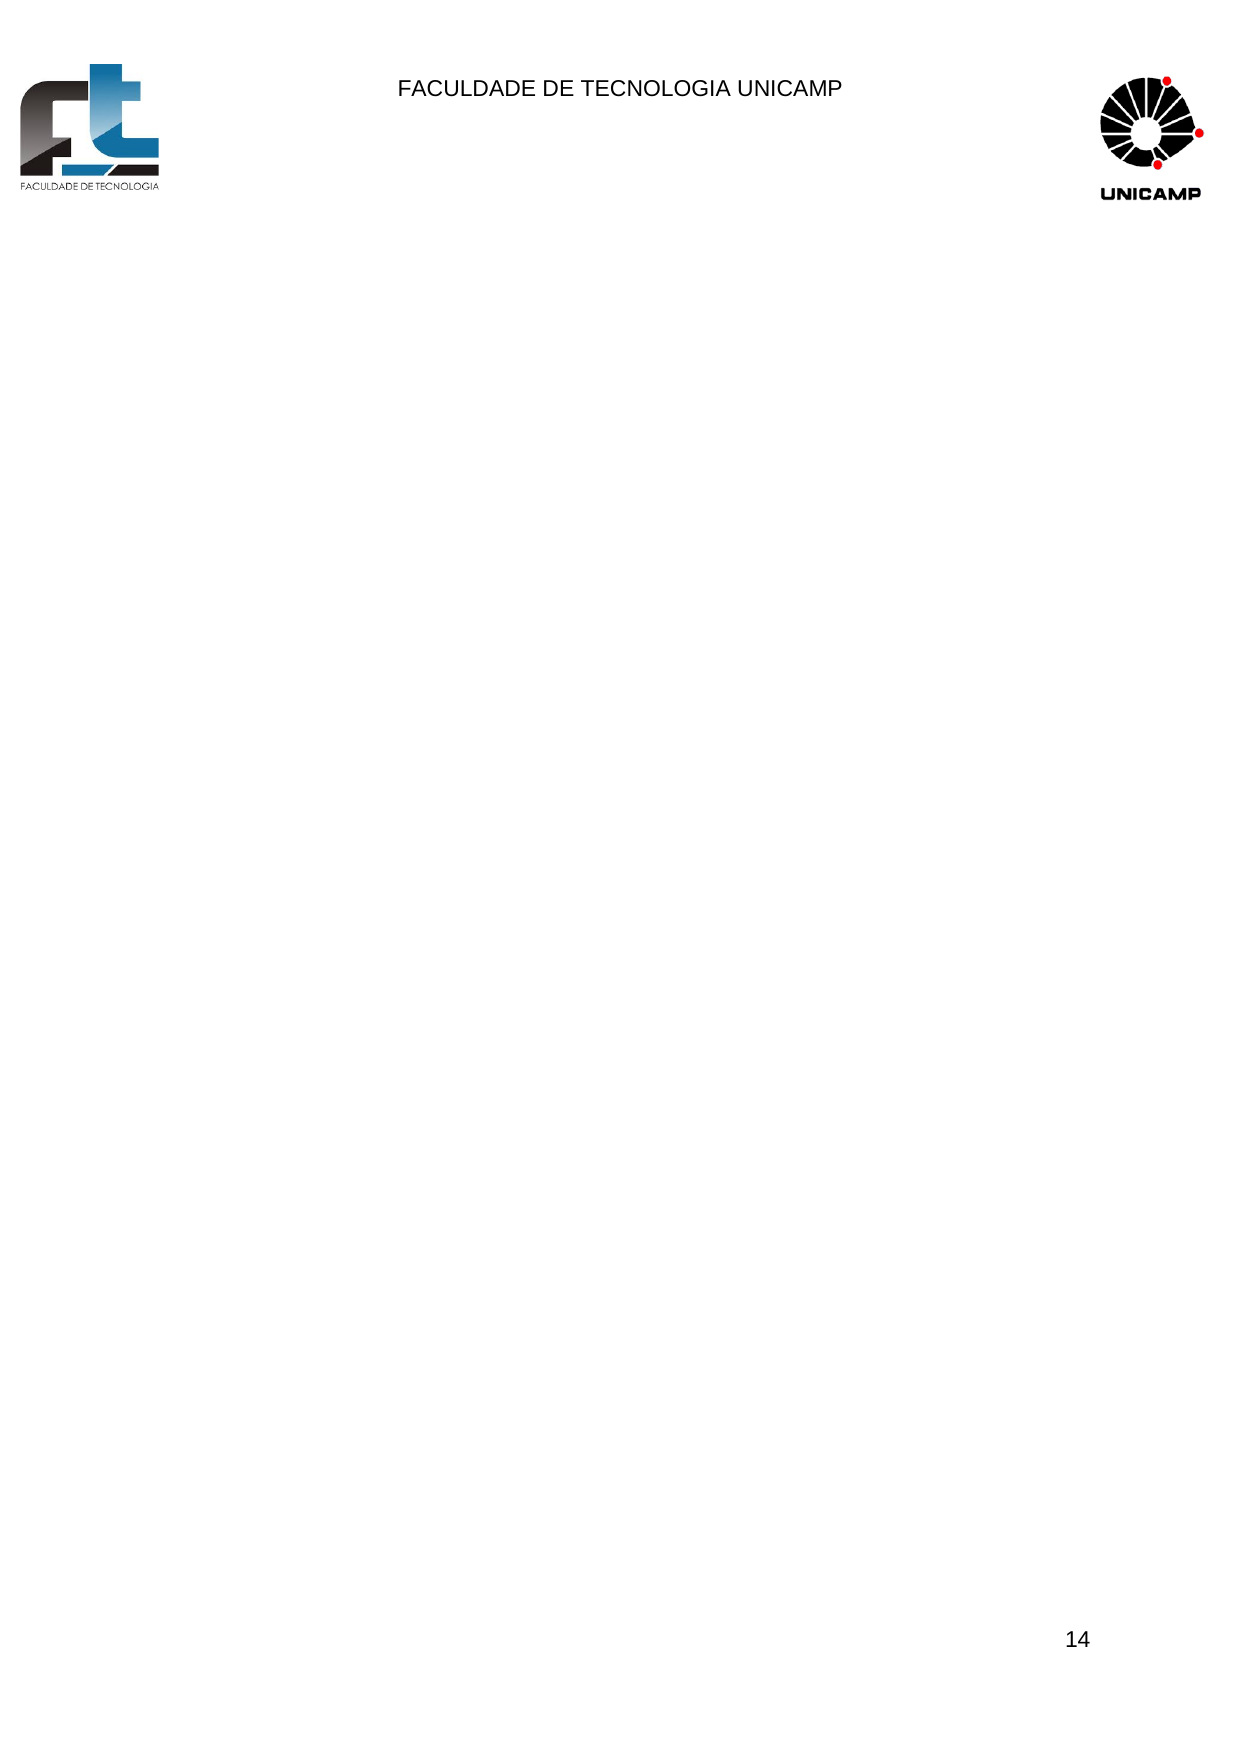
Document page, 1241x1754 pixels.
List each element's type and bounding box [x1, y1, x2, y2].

picture [20, 64, 159, 190]
picture [1081, 75, 1212, 206]
